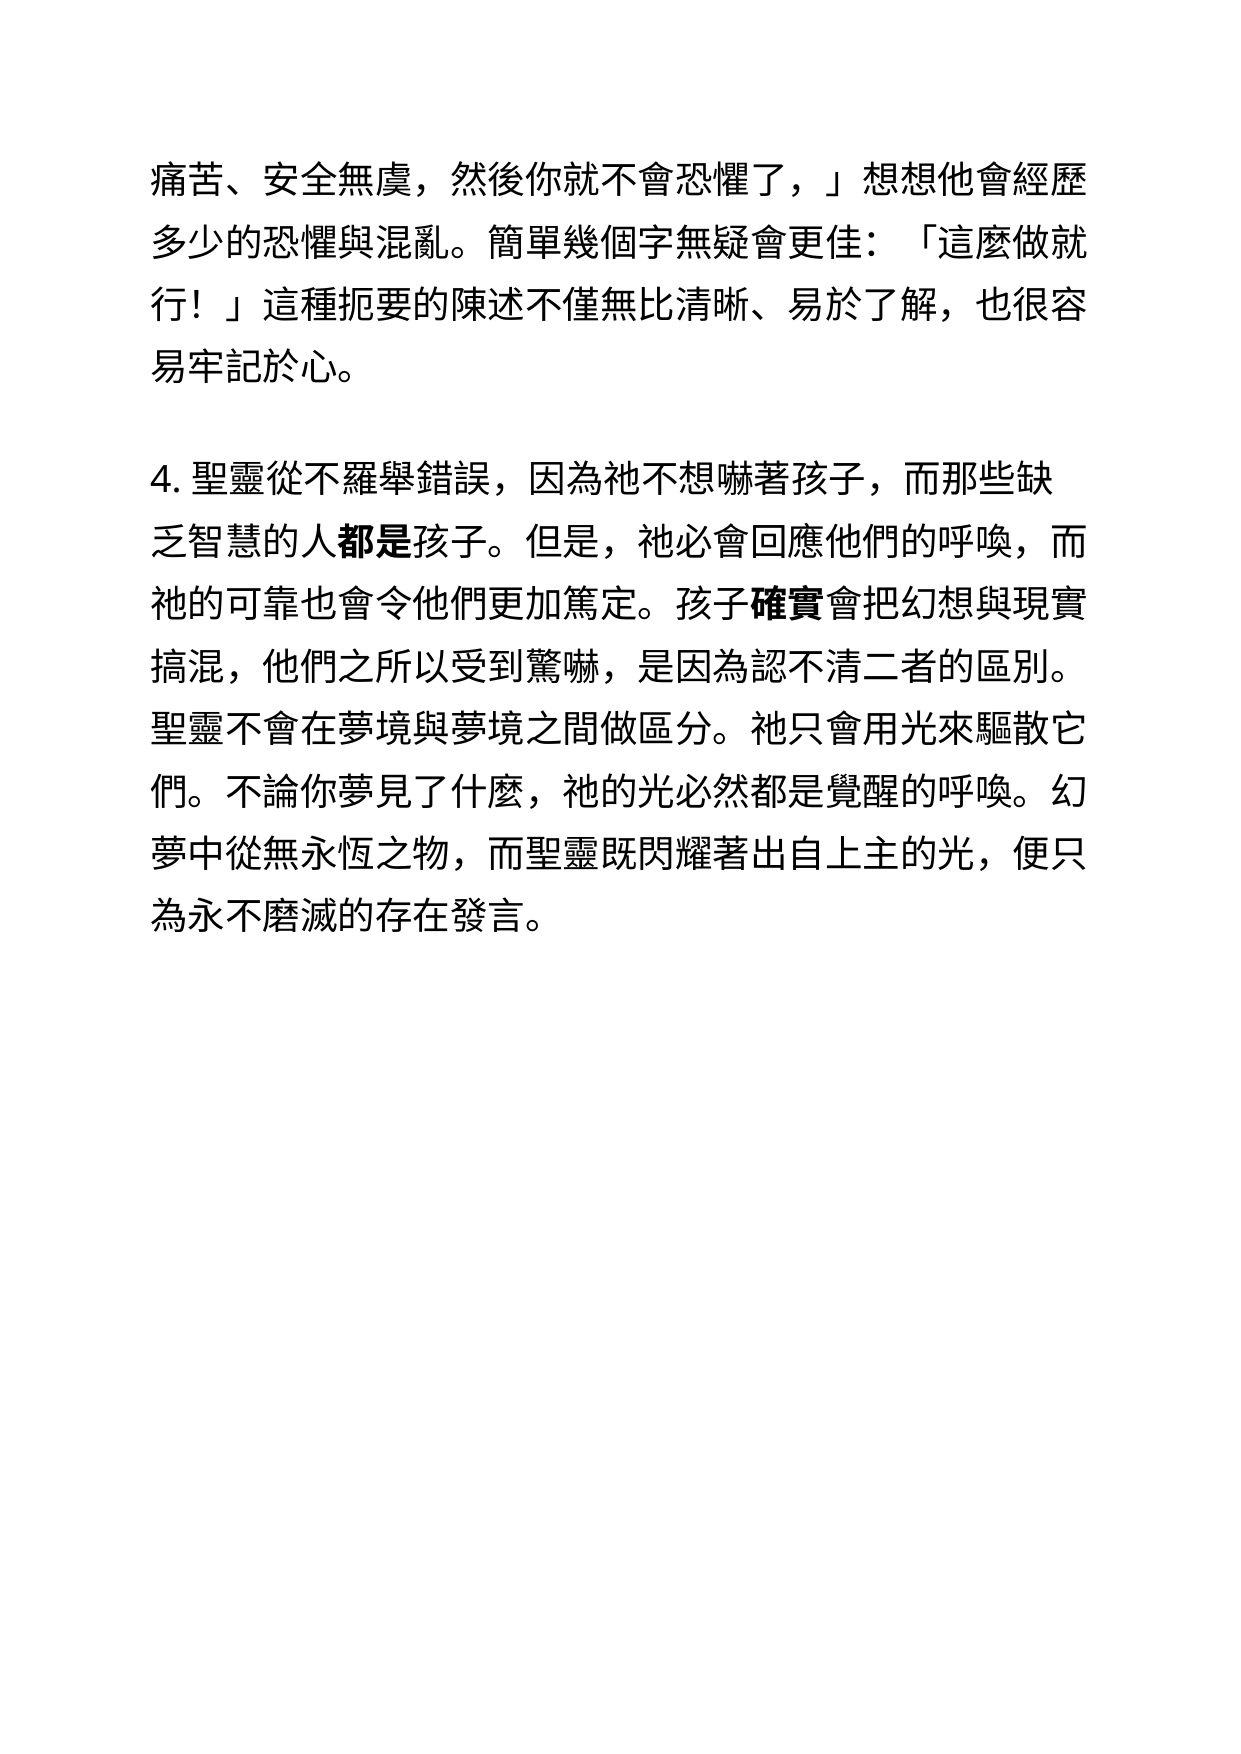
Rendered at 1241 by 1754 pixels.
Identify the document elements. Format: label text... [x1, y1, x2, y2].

text 4. 聖靈從不羅舉錯誤，因為祂不想嚇著孩子，而那些缺乏智慧的人都是孩子。但是，祂必會回應他們的呼喚，而祂的可靠也會令他們更加篤定。孩子確實會把幻想與現實搞混，他們之所以受到驚嚇，是因為認不清二者的區別。聖靈不會在夢境與夢境之間做區分。祂只會用光來驅散它們。不論你夢見了什麼，祂的光必然都是覺醒的呼喚。幻夢中從無永恆之物，而聖靈既閃耀著出自上主的光，便只為永不磨滅的存在發言。 [150, 449, 1090, 940]
